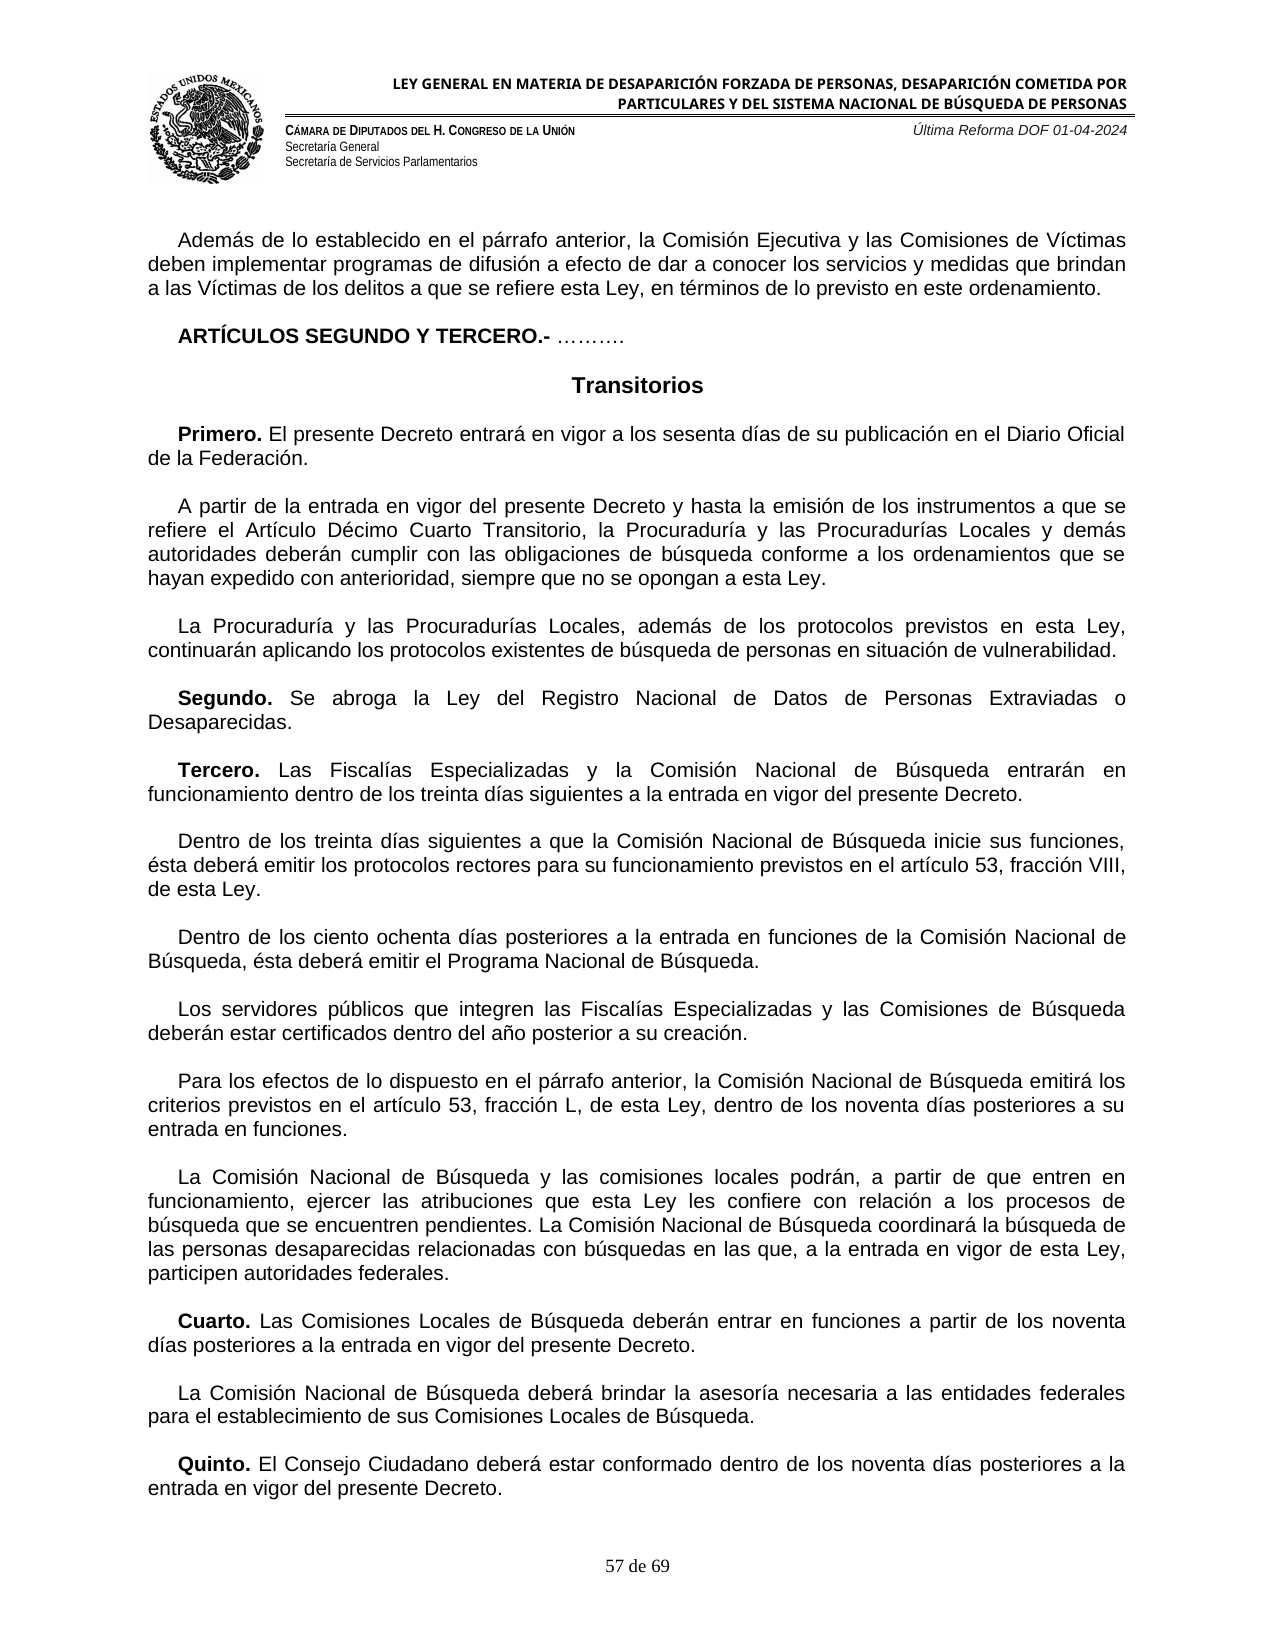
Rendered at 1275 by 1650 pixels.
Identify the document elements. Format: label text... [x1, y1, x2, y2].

text Segundo. Se abroga la Ley del Registro Nacional de Datos de Personas Extraviadas o Desaparecidas. [148, 686, 1127, 733]
text Además de lo establecido en el párrafo anterior, la Comisión Ejecutiva y las Comisiones de Víctimas deben implementar programas de difusión a efecto de dar a conocer los servicios y medidas que brindan a las Víctimas de los delitos a que se refiere esta Ley, en términos de lo previsto en este ordenamiento. [148, 228, 1127, 300]
text Dentro de los treinta días siguientes a que la Comisión Nacional de Búsqueda inicie sus funciones, ésta deberá emitir los protocolos rectores para su funcionamiento previstos en el artículo 53, fracción VIII, de esta Ley. [148, 829, 1127, 901]
text ARTÍCULOS SEGUNDO Y TERCERO.- ………. [148, 324, 1127, 348]
text Para los efectos de lo dispuesto en el párrafo anterior, la Comisión Nacional de Búsqueda emitirá los criterios previstos en el artículo 53, fracción L, de esta Ley, dentro de los noventa días posteriores a su entrada en funciones. [148, 1069, 1127, 1141]
text La Comisión Nacional de Búsqueda deberá brindar la asesoría necesaria a las entidades federales para el establecimiento de sus Comisiones Locales de Búsqueda. [148, 1380, 1127, 1428]
text Dentro de los ciento ochenta días posteriores a la entrada en funciones de la Comisión Nacional de Búsqueda, ésta deberá emitir el Programa Nacional de Búsqueda. [148, 925, 1127, 973]
text Primero. El presente Decreto entrará en vigor a los sesenta días de su publicación en el Diario Oficial de la Federación. [148, 422, 1127, 470]
text Transitorios [148, 372, 1127, 398]
text Cuarto. Las Comisiones Locales de Búsqueda deberán entrar en funciones a partir de los noventa días posteriores a la entrada en vigor del presente Decreto. [148, 1308, 1127, 1356]
text Los servidores públicos que integren las Fiscalías Especializadas y las Comisiones de Búsqueda deberán estar certificados dentro del año posterior a su creación. [148, 997, 1127, 1045]
text Quinto. El Consejo Ciudadano deberá estar conformado dentro de los noventa días posteriores a la entrada en vigor del presente Decreto. [148, 1452, 1127, 1500]
text Tercero. Las Fiscalías Especializadas y la Comisión Nacional de Búsqueda entrarán en funcionamiento dentro de los treinta días siguientes a la entrada en vigor del presente Decreto. [148, 757, 1127, 805]
text A partir de la entrada en vigor del presente Decreto y hasta la emisión de los instrumentos a que se refiere el Artículo Décimo Cuarto Transitorio, la Procuraduría y las Procuradurías Locales y demás autoridades deberán cumplir con las obligaciones de búsqueda conforme a los ordenamientos que se hayan expedido con anterioridad, siempre que no se opongan a esta Ley. [148, 494, 1127, 590]
text La Procuraduría y las Procuradurías Locales, además de los protocolos previstos en esta Ley, continuarán aplicando los protocolos existentes de búsqueda de personas en situación de vulnerabilidad. [148, 614, 1127, 662]
text La Comisión Nacional de Búsqueda y las comisiones locales podrán, a partir de que entren en funcionamiento, ejercer las atribuciones que esta Ley les confiere con relación a los procesos de búsqueda que se encuentren pendientes. La Comisión Nacional de Búsqueda coordinará la búsqueda de las personas desaparecidas relacionadas con búsquedas en las que, a la entrada en vigor de esta Ley, participen autoridades federales. [148, 1165, 1127, 1284]
